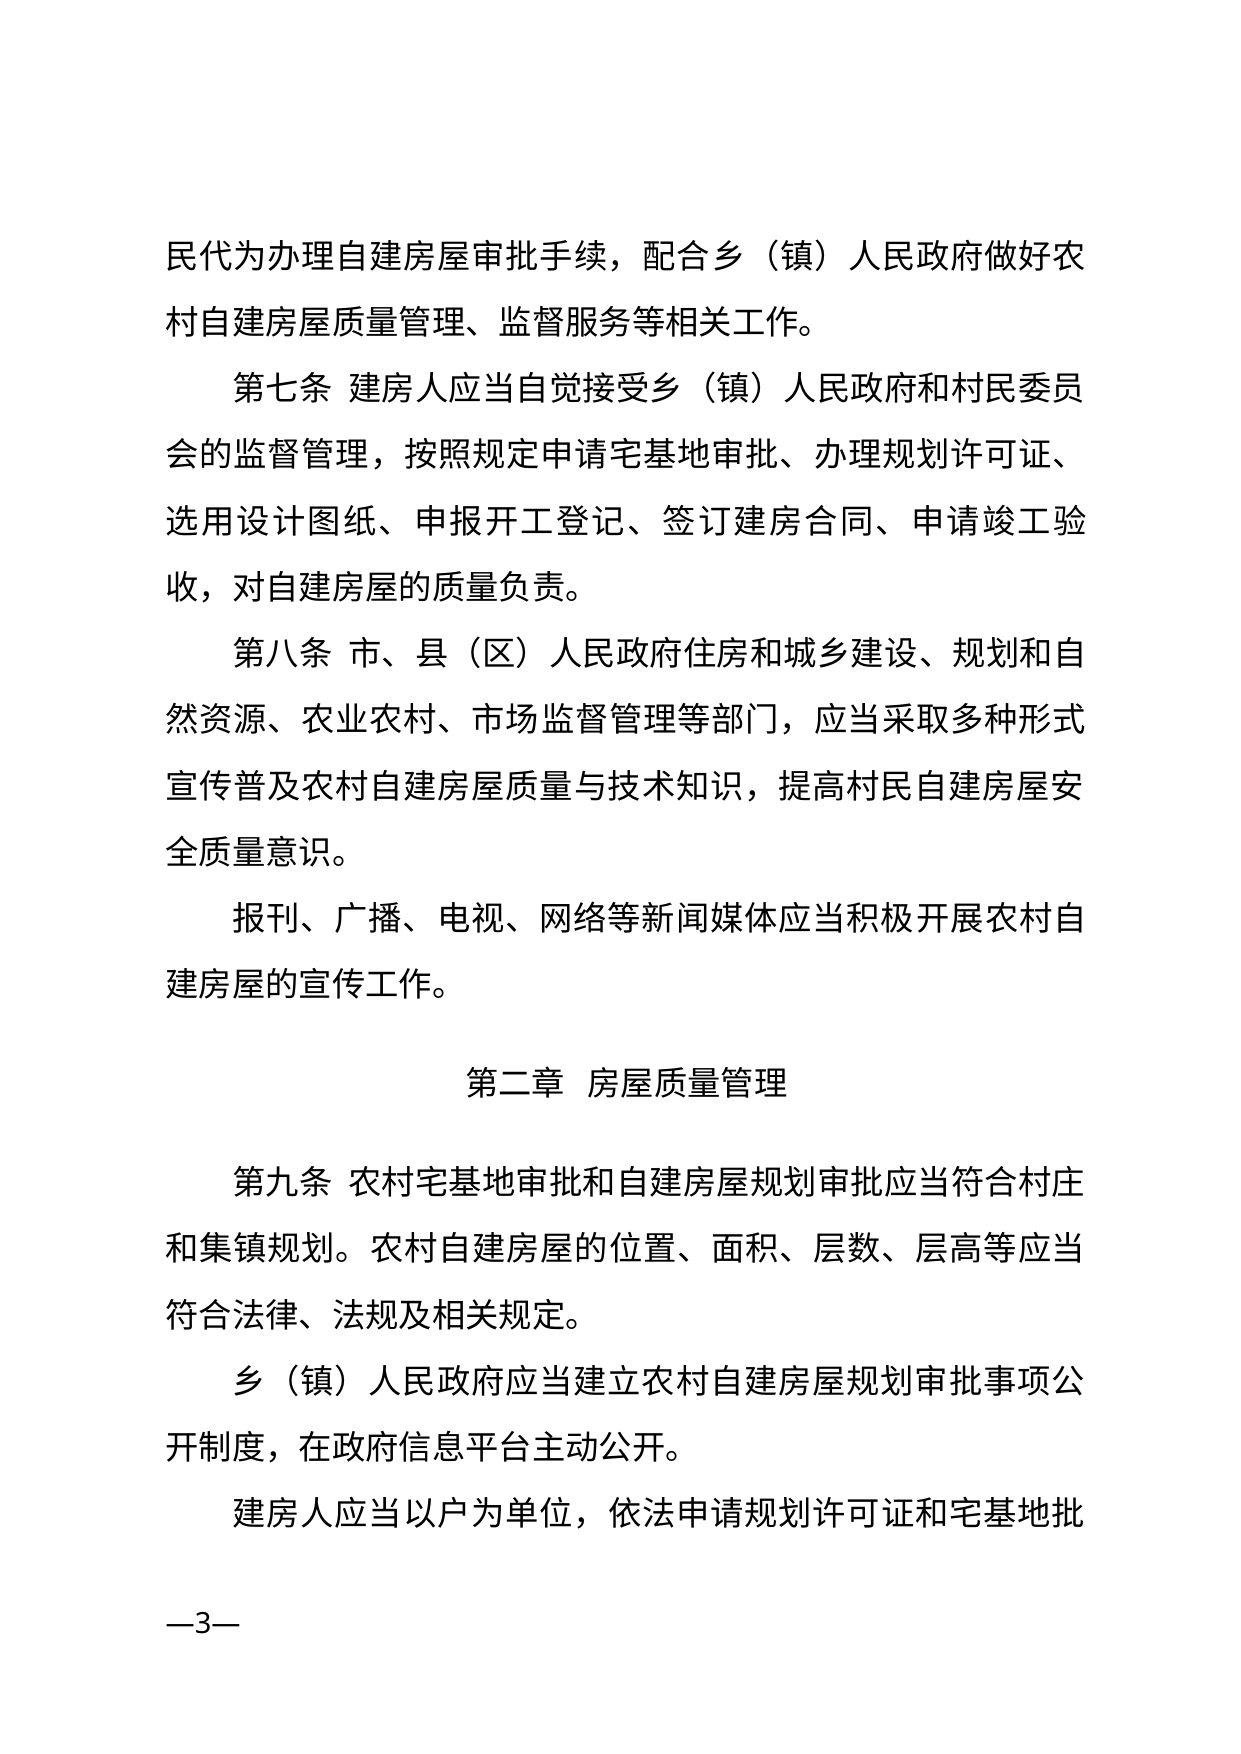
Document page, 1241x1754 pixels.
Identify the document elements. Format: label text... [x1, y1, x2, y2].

text 报刊、广播、电视、网络等新闻媒体应当积极开展农村自建房屋的宣传工作。 [165, 883, 1087, 1015]
text 乡（镇）人民政府应当建立农村自建房屋规划审批事项公开制度，在政府信息平台主动公开。 [165, 1346, 1087, 1478]
text 第七条 建房人应当自觉接受乡（镇）人民政府和村民委员会的监督管理，按照规定申请宅基地审批、办理规划许可证、选用设计图纸、申报开工登记、签订建房合同、申请竣工验收，对自建房屋的质量负责。 [165, 353, 1087, 618]
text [165, 220, 1087, 353]
text 第二章 房屋质量管理 [165, 1048, 1087, 1114]
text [165, 1478, 1087, 1544]
text 第八条 市、县（区）人民政府住房和城乡建设、规划和自然资源、农业农村、市场监督管理等部门，应当采取多种形式宣传普及农村自建房屋质量与技术知识，提高村民自建房屋安全质量意识。 [165, 618, 1087, 883]
text 第九条 农村宅基地审批和自建房屋规划审批应当符合村庄和集镇规划。农村自建房屋的位置、面积、层数、层高等应当符合法律、法规及相关规定。 [165, 1147, 1087, 1346]
